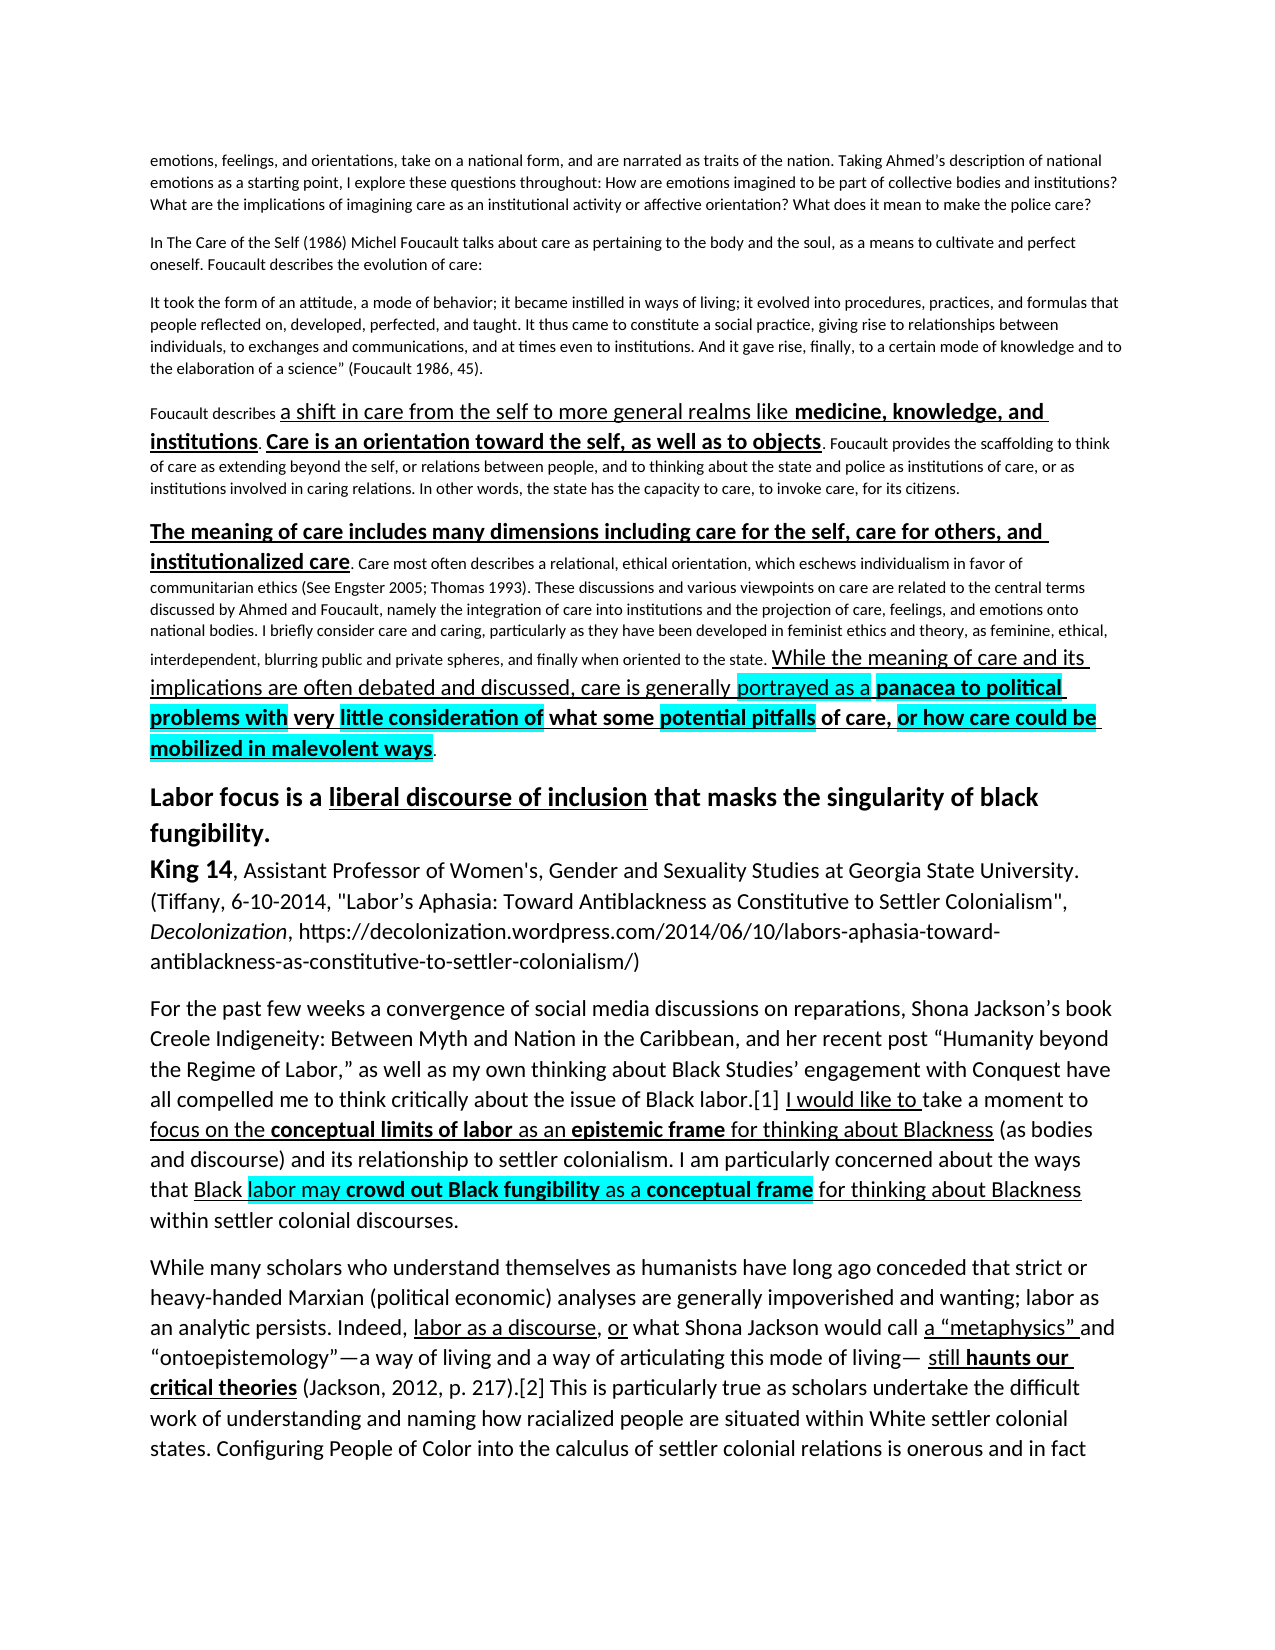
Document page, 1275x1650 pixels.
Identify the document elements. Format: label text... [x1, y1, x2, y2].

text In The Care of the Self (1986) Michel Foucault talks about care as pertaining to the body and the soul, as a means to cultivate and perfect oneself. Foucault describes the evolution of care: [150, 232, 1125, 274]
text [150, 150, 1125, 214]
text The meaning of care includes many dimensions including care for the self, care for others, and institutionalized care. Care most often describes a relational, ethical orientation, which eschews individualism in favor of communitarian ethics (See Engster 2005; Thomas 1993). These discussions and various viewpoints on care are related to the central terms discussed by Ahmed and Foucault, namely the integration of care into institutions and the projection of care, feelings, and emotions onto national bodies. I briefly consider care and caring, particularly as they have been developed in feminist ethics and theory, as feminine, ethical, interdependent, blurring public and private spheres, and finally when oriented to the state. While the meaning of care and its implications are often debated and discussed, care is generally portrayed as a panacea to political problems with very little consideration of what some potential pitfalls of care, or how care could be mobilized in malevolent ways. [150, 517, 1125, 762]
subtitle Labor focus is a liberal discourse of inclusion that masks the singularity of black fungibility. [150, 781, 1125, 849]
text For the past few weeks a convergence of social media discussions on reparations, Shona Jackson’s book Creole Indigeneity: Between Myth and Nation in the Caribbean, and her recent post “Humanity beyond the Regime of Labor,” as well as my own thinking about Black Studies’ engagement with Conquest have all compelled me to think critically about the issue of Black labor.[1] I would like to take a moment to focus on the conceptual limits of labor as an epistemic frame for thinking about Blackness (as bodies and discourse) and its relationship to settler colonialism. I am particularly concerned about the ways that Black labor may crowd out Black fungibility as a conceptual frame for thinking about Blackness within settler colonial discourses. [150, 994, 1125, 1234]
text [150, 1253, 1125, 1462]
text Foucault describes a shift in care from the self to more general realms like medicine, knowledge, and institutions. Care is an orientation toward the self, as well as to objects. Foucault provides the scaffolding to think of care as extending beyond the self, or relations between people, and to thinking about the state and police as institutions of care, or as institutions involved in caring relations. In other words, the state has the capacity to care, to invoke care, for its citizens. [150, 397, 1125, 499]
text It took the form of an attitude, a mode of behavior; it became instilled in ways of living; it evolved into procedures, practices, and formulas that people reflected on, developed, perfected, and taught. It thus came to constitute a social practice, giving rise to relationships between individuals, to exchanges and communications, and at times even to institutions. And it gave rise, finally, to a certain mode of knowledge and to the elaboration of a science” (Foucault 1986, 45). [150, 293, 1125, 379]
text King 14, Assistant Professor of Women's, Gender and Sexuality Studies at Georgia State University. (Tiffany, 6-10-2014, "Labor’s Aphasia: Toward Antiblackness as Constitutive to Settler Colonialism", Decolonization, https://decolonization.wordpress.com/2014/06/10/labors-aphasia-toward-antiblackness-as-constitutive-to-settler-colonialism/) [150, 852, 1125, 976]
